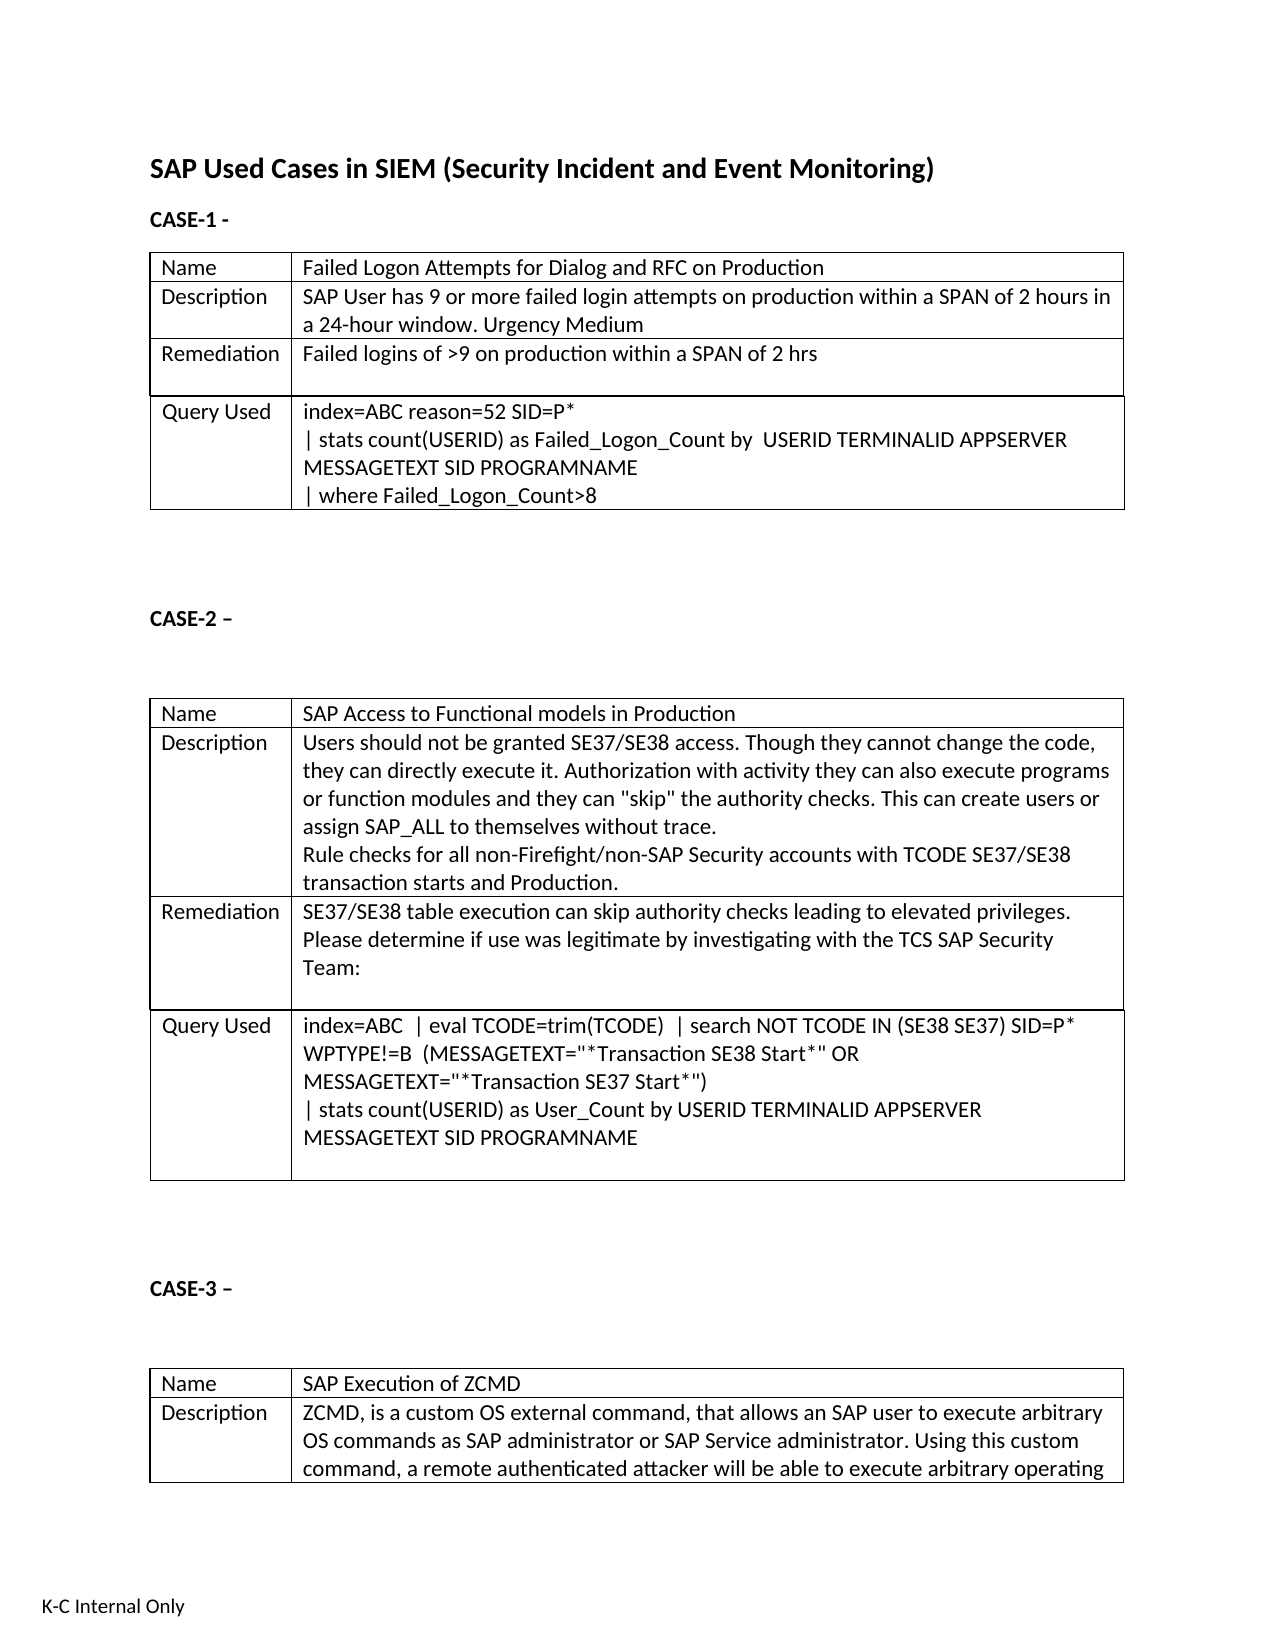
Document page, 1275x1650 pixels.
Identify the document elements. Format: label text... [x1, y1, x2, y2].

table_cell SE37/SE38 table execution can skip authority checks leading to elevated privileges. Please determine if use was legitimate by investigating with the TCS SAP Security Team: [292, 897, 1123, 1009]
table_cell SAP User has 9 or more failed login attempts on production within a SPAN of 2 hours in a 24-hour window. Urgency Medium [292, 282, 1123, 338]
table_header Failed Logon Attempts for Dialog and RFC on Production [292, 253, 1123, 281]
table_cell Users should not be granted SE37/SE38 access. Though they cannot change the code, they can directly execute it. Authorization with activity they can also execute programs or function modules and they can "skip" the authority checks. This can create users or assign SAP_ALL to themselves without trace. Rule checks for all non-Firefight/non-SAP Security accounts with TCODE SE37/SE38 transaction starts and Production. [292, 728, 1123, 896]
table_cell Description [151, 282, 291, 338]
table_header Query Used [151, 1011, 291, 1179]
text CASE-1 - [150, 205, 1125, 233]
table_header SAP Execution of ZCMD [292, 1369, 1123, 1397]
table_header Name [151, 699, 291, 727]
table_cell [292, 1398, 1123, 1482]
table_header SAP Access to Functional models in Production [292, 699, 1123, 727]
table_header index=ABC | eval TCODE=trim(TCODE) | search NOT TCODE IN (SE38 SE37) SID=P* WPTYPE!=B (MESSAGETEXT="*Transaction SE38 Start*" OR MESSAGETEXT="*Transaction SE37 Start*") | stats count(USERID) as User_Count by USERID TERMINALID APPSERVER MESSAGETEXT SID PROGRAMNAME [292, 1011, 1124, 1179]
table_cell Description [151, 1398, 291, 1482]
text CASE-3 – [150, 1274, 1125, 1302]
table_cell Remediation [151, 339, 291, 395]
table_cell Description [151, 728, 291, 896]
table_header Name [151, 253, 291, 281]
table_header Query Used [151, 397, 291, 509]
table_header Name [151, 1369, 291, 1397]
table_cell Failed logins of >9 on production within a SPAN of 2 hrs [292, 339, 1123, 395]
text CASE-2 – [150, 604, 1125, 632]
table_header index=ABC reason=52 SID=P* | stats count(USERID) as Failed_Logon_Count by USERID TERMINALID APPSERVER MESSAGETEXT SID PROGRAMNAME | where Failed_Logon_Count>8 [292, 397, 1124, 509]
text SAP Used Cases in SIEM (Security Incident and Event Monitoring) [150, 150, 1125, 186]
table_cell Remediation [151, 897, 291, 1009]
